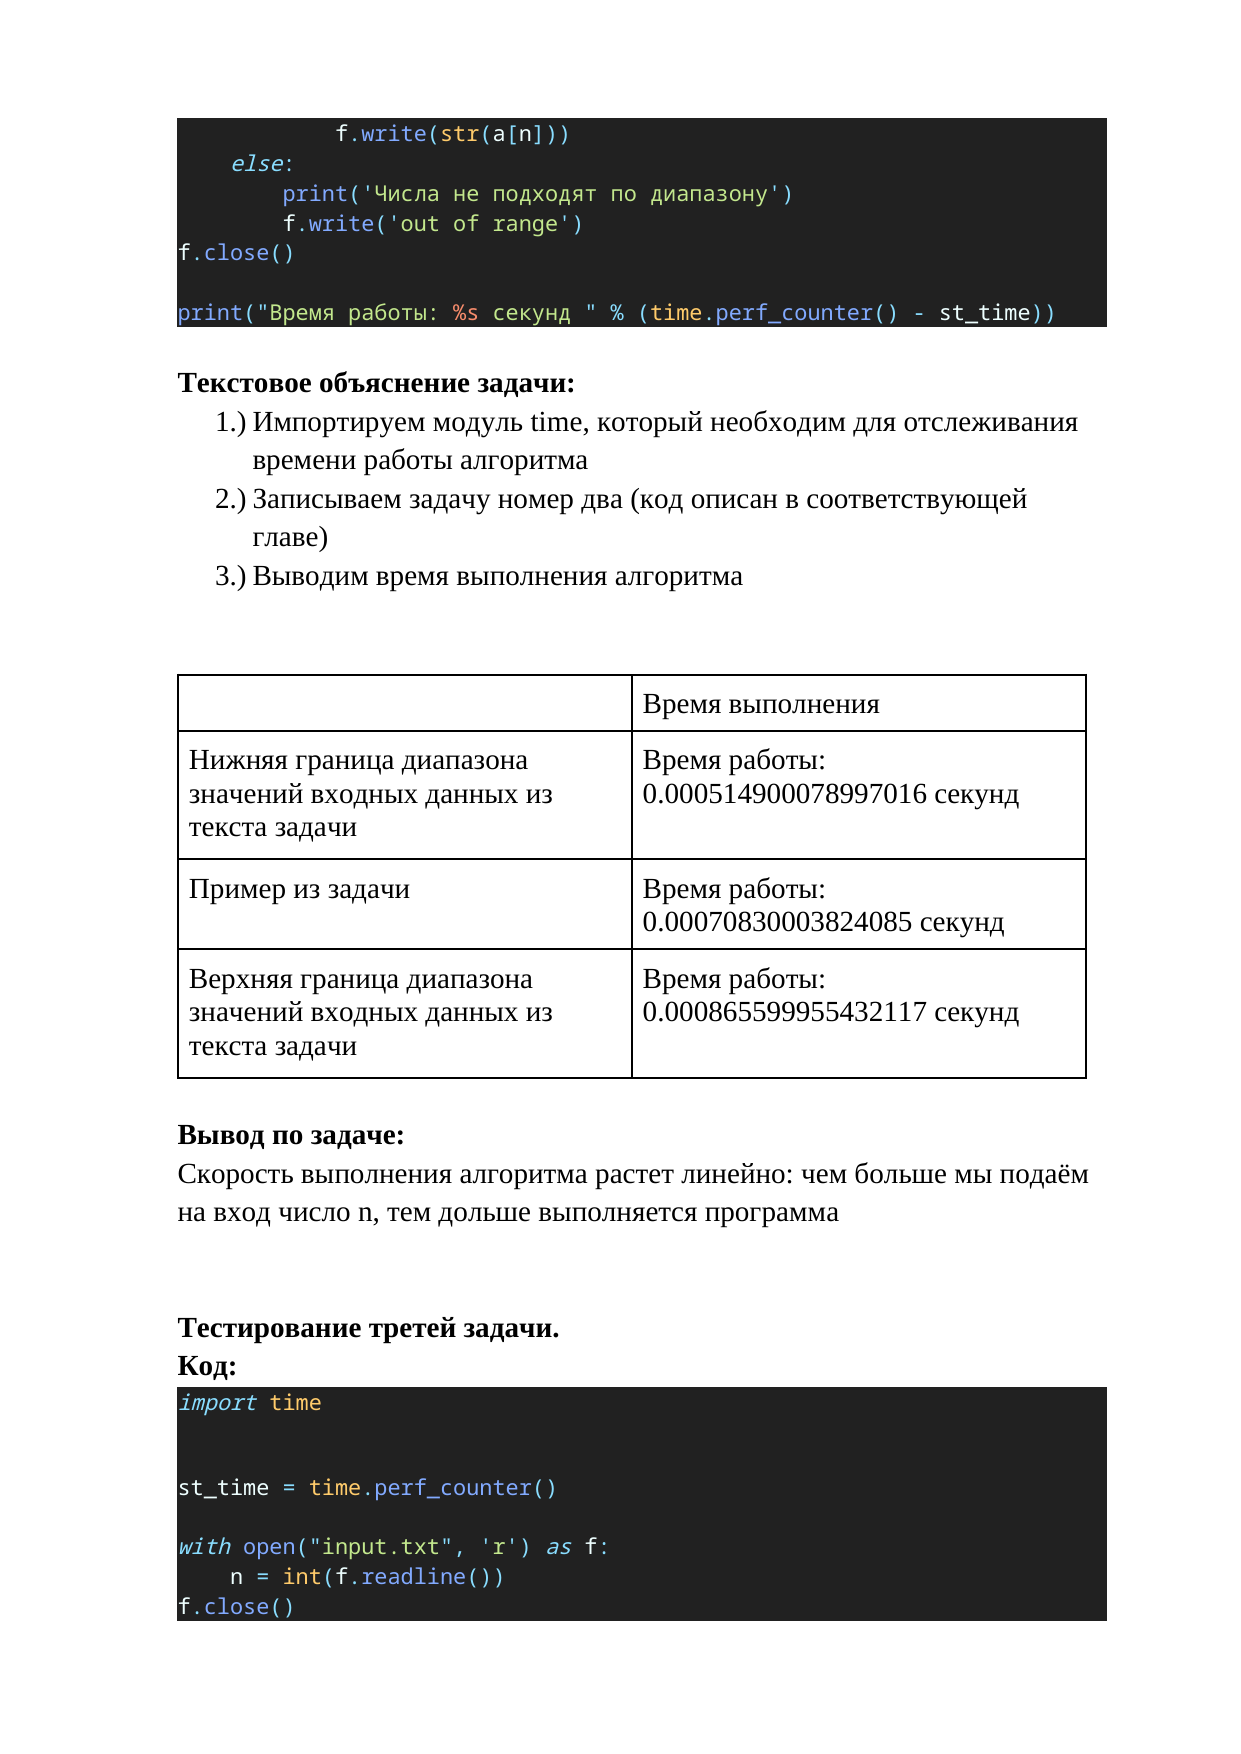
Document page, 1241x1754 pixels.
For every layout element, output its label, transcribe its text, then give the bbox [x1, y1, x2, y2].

text print("Время работы: %s секунд " % (time.perf_counter() - st_time)) [177, 297, 1107, 327]
table_cell Время работы: 0.00070830003824085 секунд [633, 860, 1085, 948]
table_cell Пример из задачи [179, 860, 631, 948]
table_cell Нижняя граница диапазона значений входных данных из текста задачи [179, 732, 631, 858]
text f.close() [177, 237, 1107, 267]
table_cell Верхняя граница диапазона значений входных данных из текста задачи [179, 950, 631, 1077]
text Код: [177, 1348, 1107, 1382]
text else: [177, 148, 1107, 178]
text f.write('out of range') [177, 207, 1107, 237]
text f.close() [177, 1591, 1107, 1621]
text Тестирование третей задачи. [177, 1310, 1107, 1343]
text print('Числа не подходят по диапазону') [177, 178, 1107, 207]
text n = int(f.readline()) [177, 1561, 1107, 1591]
table_header [179, 676, 631, 730]
list Выводим время выполнения алгоритма [215, 558, 1107, 591]
text Скорость выполнения алгоритма растет линейно: чем больше мы подаём на вход число n, тем дольше выполняется программа [177, 1156, 1107, 1228]
text Текстовое объяснение задачи: [177, 365, 1107, 399]
list Импортируем модуль time, который необходим для отслеживания времени работы алгоритма [215, 404, 1107, 476]
table_header Время выполнения [633, 676, 1085, 730]
text Вывод по задаче: [177, 1117, 1107, 1151]
table_cell Время работы: 0.000514900078997016 секунд [633, 732, 1085, 858]
text import time [177, 1387, 1107, 1417]
table_cell Время работы: 0.000865599955432117 секунд [633, 950, 1085, 1077]
text st_time = time.perf_counter() [177, 1472, 1107, 1501]
list Записываем задачу номер два (код описан в соответствующей главе) [215, 481, 1107, 553]
text with open("input.txt", 'r') as f: [177, 1531, 1107, 1561]
text f.write(str(a[n])) [177, 118, 1107, 148]
